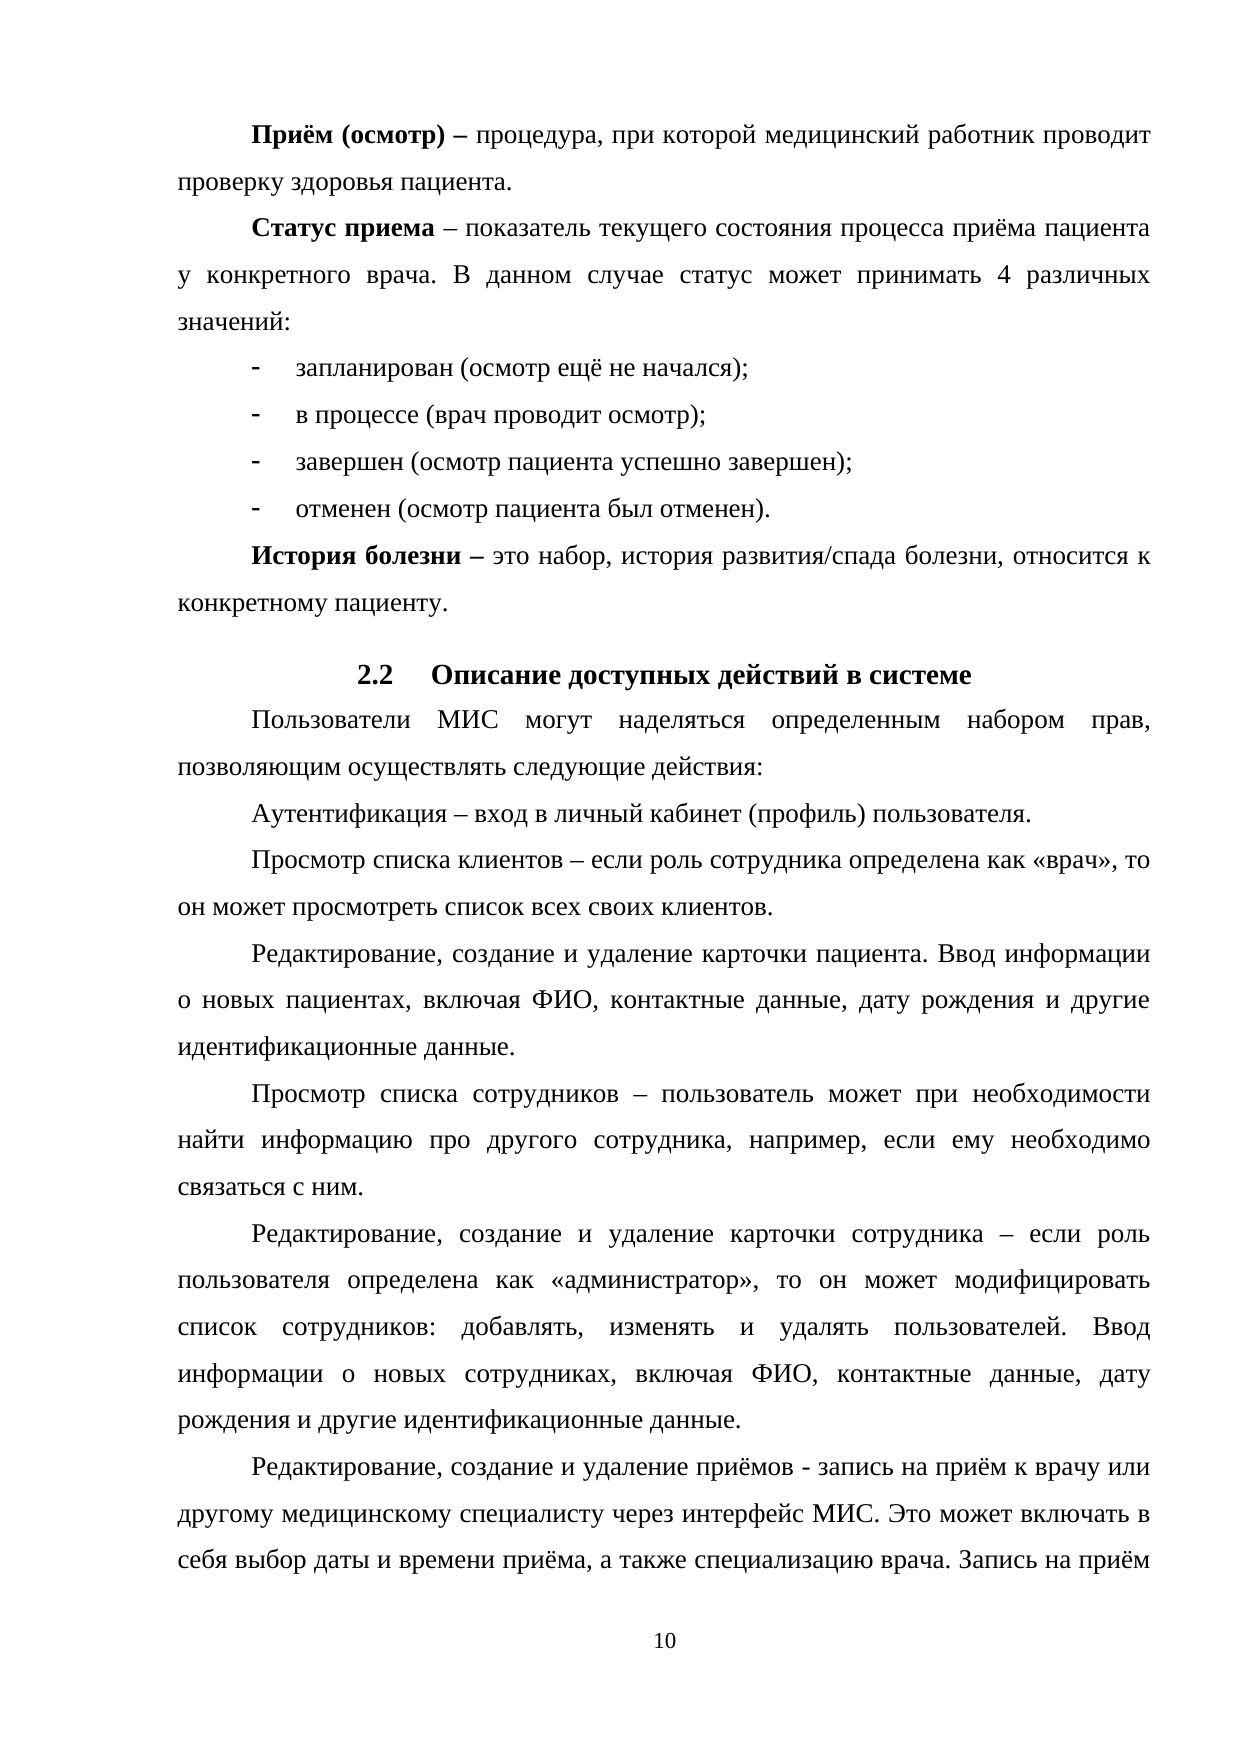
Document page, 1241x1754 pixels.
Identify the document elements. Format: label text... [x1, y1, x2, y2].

list запланирован (осмотр ещё не начался); [251, 351, 1152, 383]
text Просмотр списка сотрудников – пользователь может при необходимости найти информацию про другого сотрудника, например, если ему необходимо связаться с ним. [177, 1077, 1152, 1201]
list завершен (осмотр пациента успешно завершен); [251, 445, 1152, 476]
text Аутентификация – вход в личный кабинет (профиль) пользователя. [177, 797, 1152, 828]
text Статус приема – показатель текущего состояния процесса приёма пациента у конкретного врача. В данном случае статус может принимать 4 различных значений: [177, 211, 1152, 336]
text Пользователи МИС могут наделяться определенным набором прав, позволяющим осуществлять следующие действия: [177, 703, 1152, 781]
text Редактирование, создание и удаление карточки сотрудника – если роль пользователя определена как «администратор», то он может модифицировать список сотрудников: добавлять, изменять и удалять пользователей. Ввод информации о новых сотрудниках, включая ФИО, контактные данные, дату рождения и другие идентификационные данные. [177, 1217, 1152, 1434]
subtitle Описание доступных действий в системе [177, 657, 1152, 691]
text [177, 1450, 1152, 1574]
text Редактирование, создание и удаление карточки пациента. Ввод информации о новых пациентах, включая ФИО, контактные данные, дату рождения и другие идентификационные данные. [177, 937, 1152, 1061]
text Приём (осмотр) – процедура, при которой медицинский работник проводит проверку здоровья пациента. [177, 118, 1152, 196]
text История болезни – это набор, история развития/спада болезни, относится к конкретному пациенту. [177, 539, 1152, 617]
list в процессе (врач проводит осмотр); [251, 398, 1152, 429]
text Просмотр списка клиентов – если роль сотрудника определена как «врач», то он может просмотреть список всех своих клиентов. [177, 843, 1152, 921]
list отменен (осмотр пациента был отменен). [251, 492, 1152, 523]
